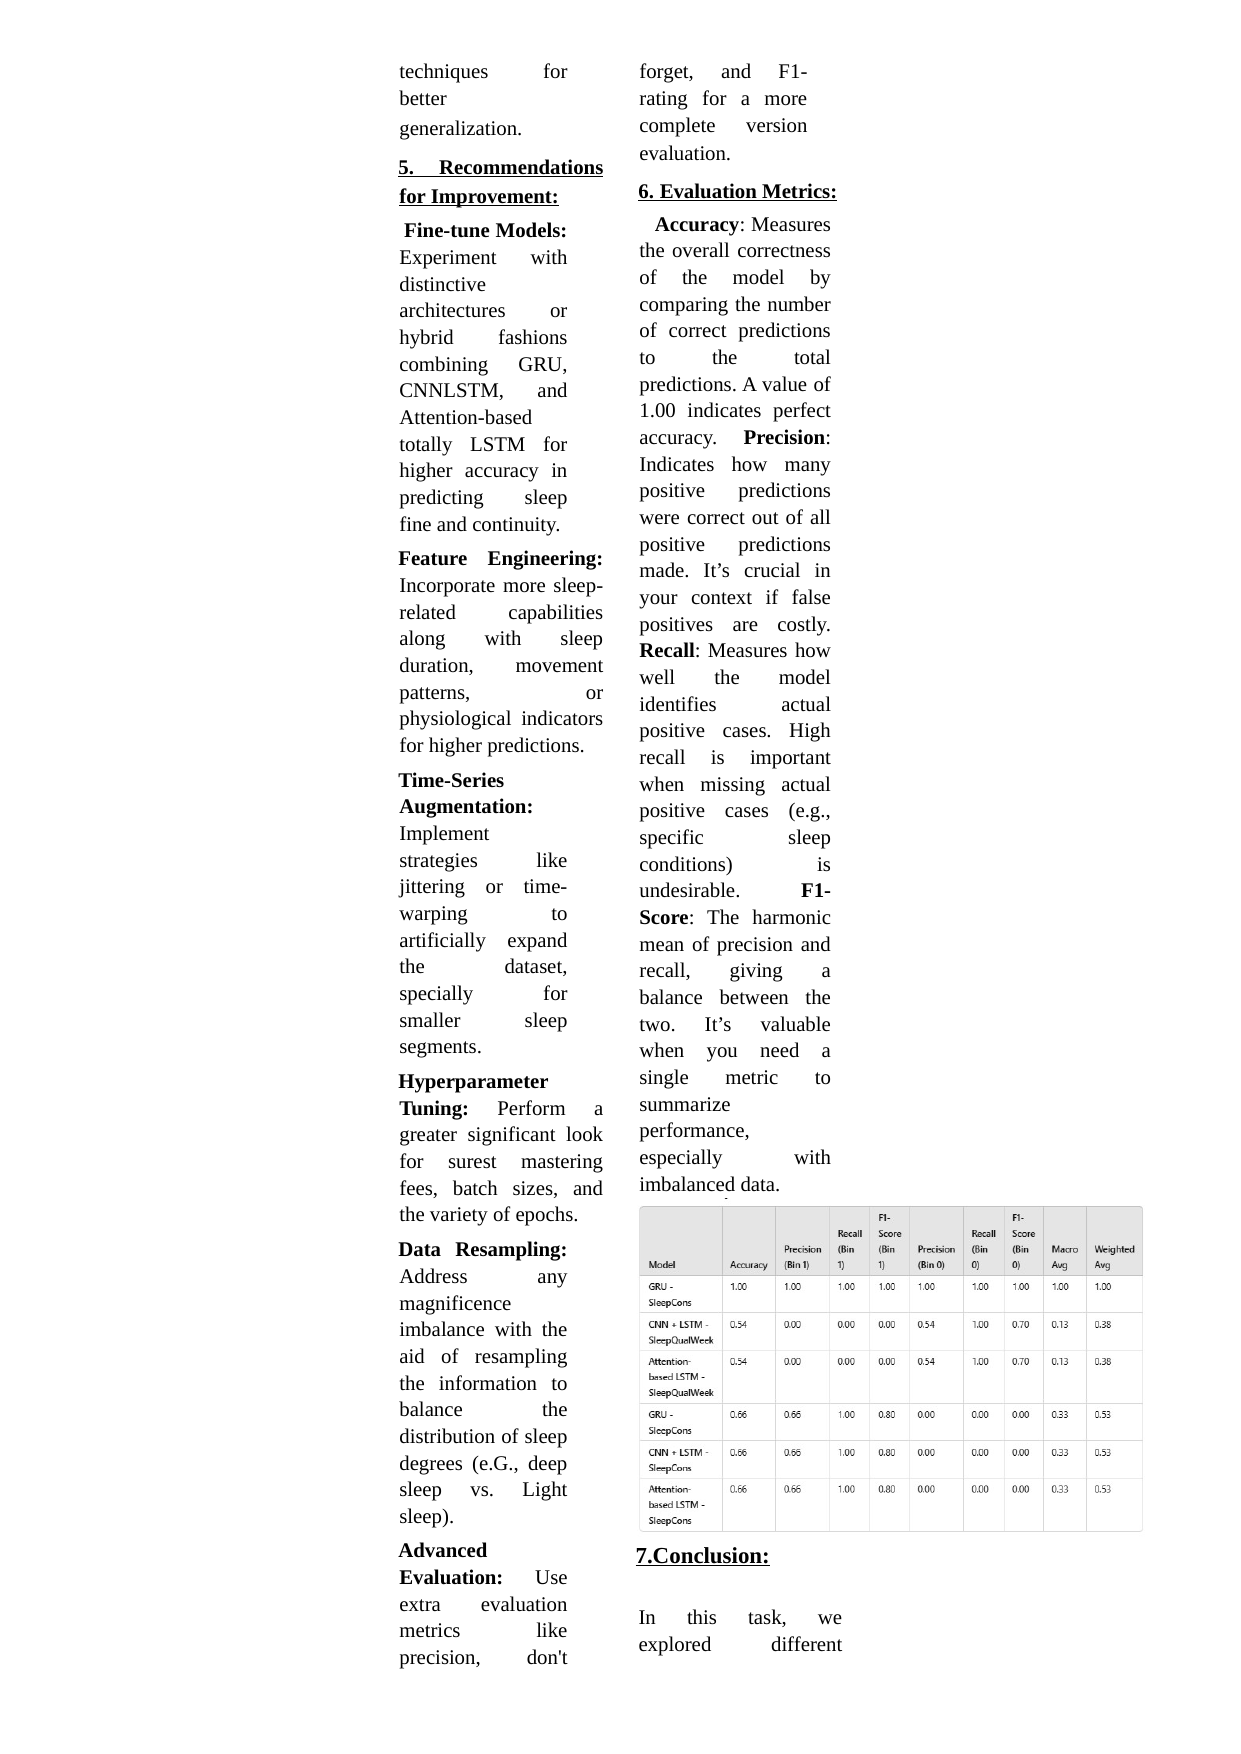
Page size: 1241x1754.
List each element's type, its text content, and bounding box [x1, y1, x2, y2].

picture [636, 1198, 1150, 1540]
text Advanced Evaluation: Use extra evaluation metrics like precision, don't forget, and F1-rating for a more complete version evaluation. [398, 1538, 567, 1669]
text Accuracy: Measures the overall correctness of the model by comparing the number of correct predictions to the total predictions. A value of 1.00 indicates perfect accuracy. Precision: Indicates how many positive predictions were correct out of all positive predictions made. It’s crucial in your context if false positives are costly. Recall: Measures how well the model identifies actual positive cases. High recall is important when missing actual positive cases (e.g., specific sleep conditions) is undesirable. F1-Score: The harmonic mean of precision and recall, giving a balance between the two. It’s valuable when you need a single metric to summarize performance, especially with imbalanced data. [638, 212, 831, 1196]
text 7.Conclusion: [635, 1542, 843, 1569]
text Time-Series Augmentation: Implement strategies like jittering or time-warping to artificially expand the dataset, specially for smaller sleep segments. [398, 768, 567, 1058]
text Feature Engineering: Incorporate more sleep-related capabilities along with sleep duration, movement patterns, or physiological indicators for higher predictions. [398, 546, 603, 757]
text also benefit from regularization and ensemble learning techniques for better generalization. [398, 59, 567, 141]
text Hyperparameter Tuning: Perform a greater significant look for surest mastering fees, batch sizes, and the variety of epochs. [398, 1069, 603, 1226]
text Advanced Evaluation: Use extra evaluation metrics like precision, don't forget, and F1-rating for a more complete version evaluation. [638, 59, 807, 166]
text Fine-tune Models: Experiment with distinctive architectures or hybrid fashions combining GRU, CNNLSTM, and Attention-based totally LSTM for higher accuracy in predicting sleep fine and continuity. [398, 218, 567, 536]
text Data Resampling: Address any magnificence imbalance with the aid of resampling the information to balance the distribution of sleep degrees (e.G., deep sleep vs. Light sleep). [398, 1237, 567, 1528]
text 5. Recommendations for Improvement: [398, 177, 603, 209]
text 5. Recommendations for Improvement: [398, 155, 603, 176]
text 6. Evaluation Metrics: [638, 179, 843, 203]
